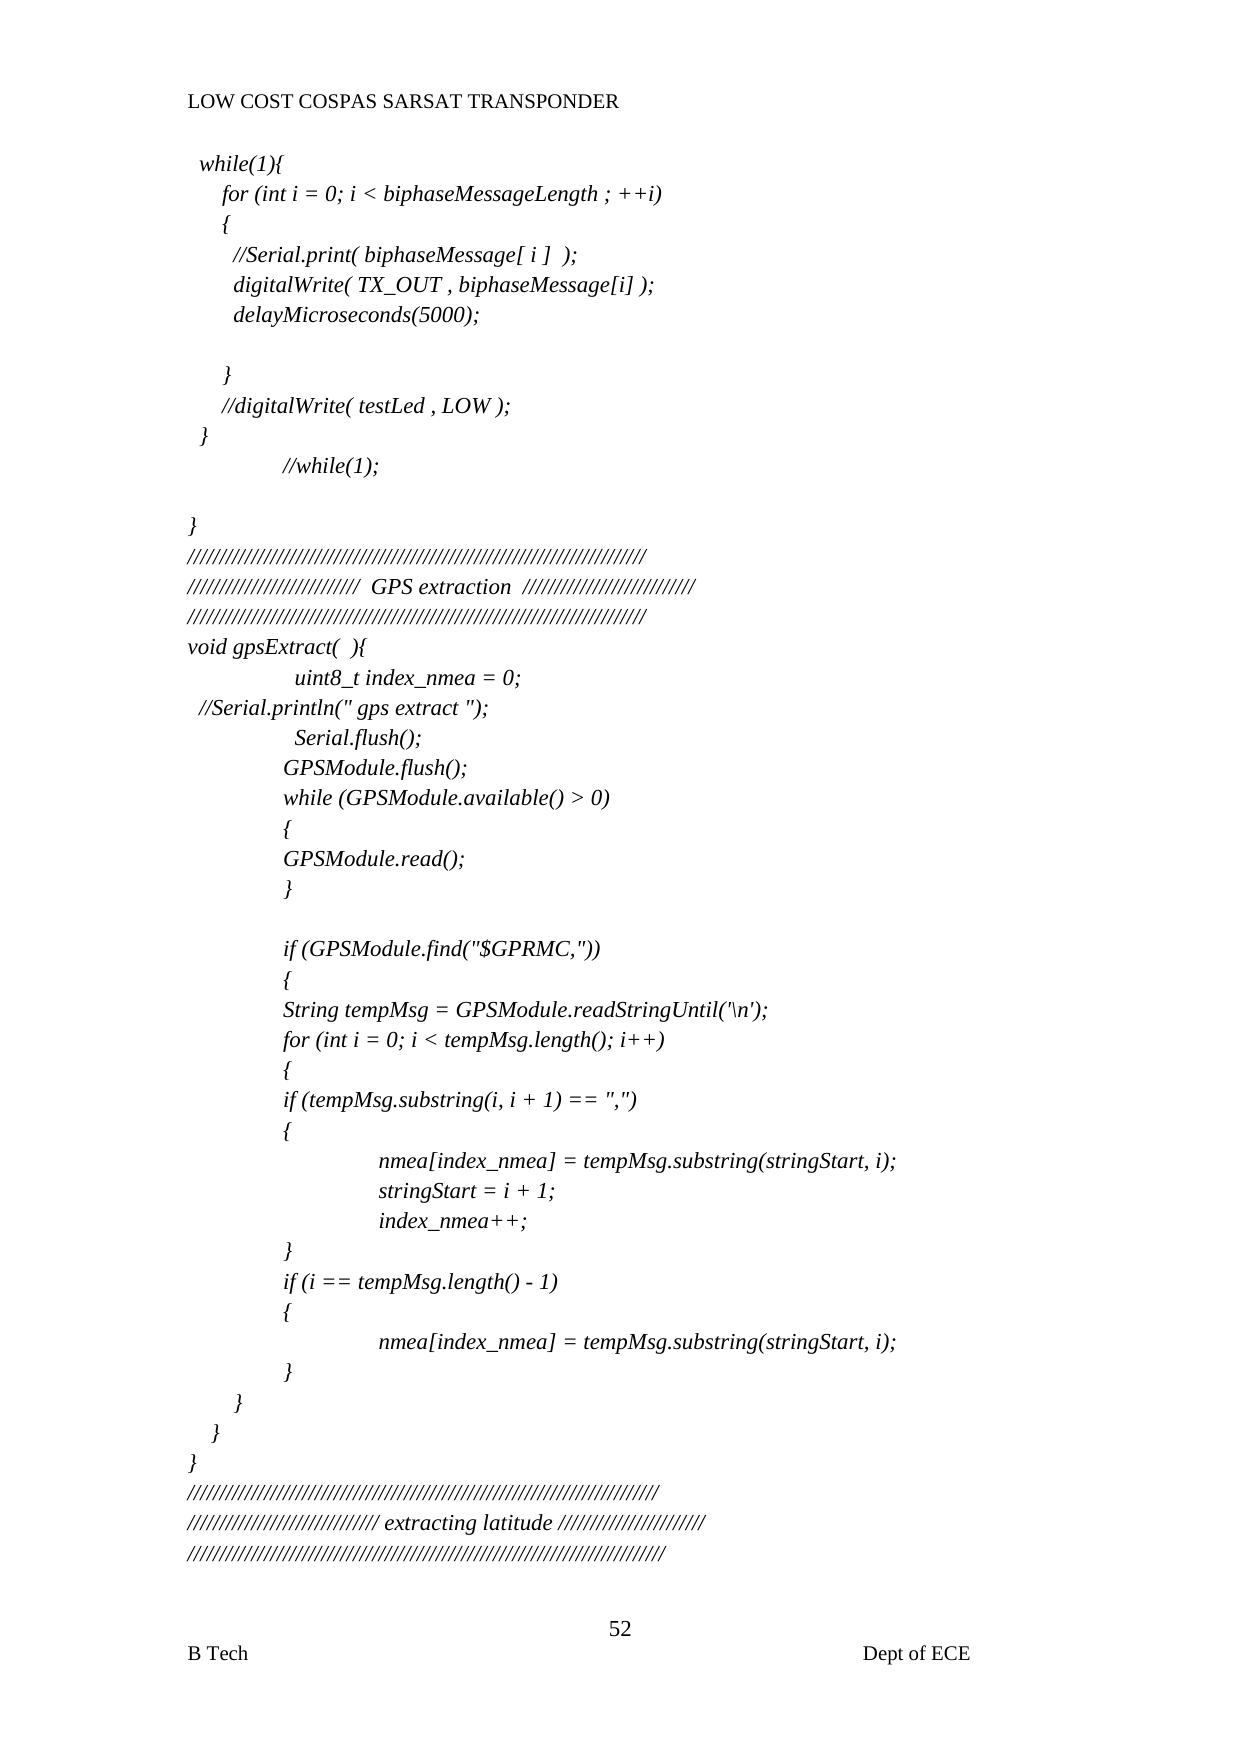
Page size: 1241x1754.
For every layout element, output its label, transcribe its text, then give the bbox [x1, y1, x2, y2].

text { [187, 1298, 1053, 1324]
text //Serial.println(" gps extract "); [187, 694, 1053, 720]
text } [187, 1449, 1053, 1475]
text //////////////////////////////////////////////////////////////////////// [187, 603, 1053, 629]
text } [187, 875, 1053, 901]
text { [187, 814, 1053, 841]
text while(1){ [187, 150, 1053, 176]
text Serial.flush(); [187, 724, 1053, 750]
text } [187, 422, 1053, 448]
text for (int i = 0; i < tempMsg.length(); i++) [187, 1026, 1053, 1052]
text //digitalWrite( testLed , LOW ); [187, 392, 1053, 418]
text digitalWrite( TX_OUT , biphaseMessage[i] ); [187, 271, 1053, 297]
text { [187, 210, 1053, 237]
text //////////////////////////////////////////////////////////////////////// [187, 543, 1053, 569]
text void gpsExtract( ){ [187, 633, 1053, 660]
text { [187, 966, 1053, 992]
text stringStart = i + 1; [187, 1177, 1053, 1203]
text index_nmea++; [187, 1207, 1053, 1234]
text } [187, 1419, 1053, 1445]
text delayMicroseconds(5000); [187, 301, 1053, 327]
text { [187, 1117, 1053, 1143]
text } [187, 361, 1053, 388]
text ////////////////////////////////////////////////////////////////////////// [187, 1479, 1053, 1506]
text while (GPSModule.available() > 0) [187, 784, 1053, 811]
text /////////////////////////// GPS extraction /////////////////////////// [187, 573, 1053, 599]
text if (i == tempMsg.length() - 1) [187, 1268, 1053, 1294]
text if (tempMsg.substring(i, i + 1) == ",") [187, 1086, 1053, 1113]
text } [187, 512, 1053, 539]
text ////////////////////////////// extracting latitude /////////////////////// [187, 1509, 1053, 1536]
text String tempMsg = GPSModule.readStringUntil('\n'); [187, 996, 1053, 1022]
text //while(1); [187, 452, 1053, 478]
text } [187, 1237, 1053, 1264]
text nmea[index_nmea] = tempMsg.substring(stringStart, i); [187, 1147, 1053, 1173]
text if (GPSModule.find("$GPRMC,")) [187, 935, 1053, 962]
text GPSModule.flush(); [187, 754, 1053, 781]
text { [187, 1056, 1053, 1083]
text /////////////////////////////////////////////////////////////////////////// [187, 1539, 1053, 1566]
text nmea[index_nmea] = tempMsg.substring(stringStart, i); [187, 1328, 1053, 1354]
text //Serial.print( biphaseMessage[ i ] ); [187, 241, 1053, 267]
text GPSModule.read(); [187, 845, 1053, 871]
text uint8_t index_nmea = 0; [187, 663, 1053, 690]
text } [187, 1358, 1053, 1385]
text for (int i = 0; i < biphaseMessageLength ; ++i) [187, 180, 1053, 207]
text } [187, 1388, 1053, 1415]
